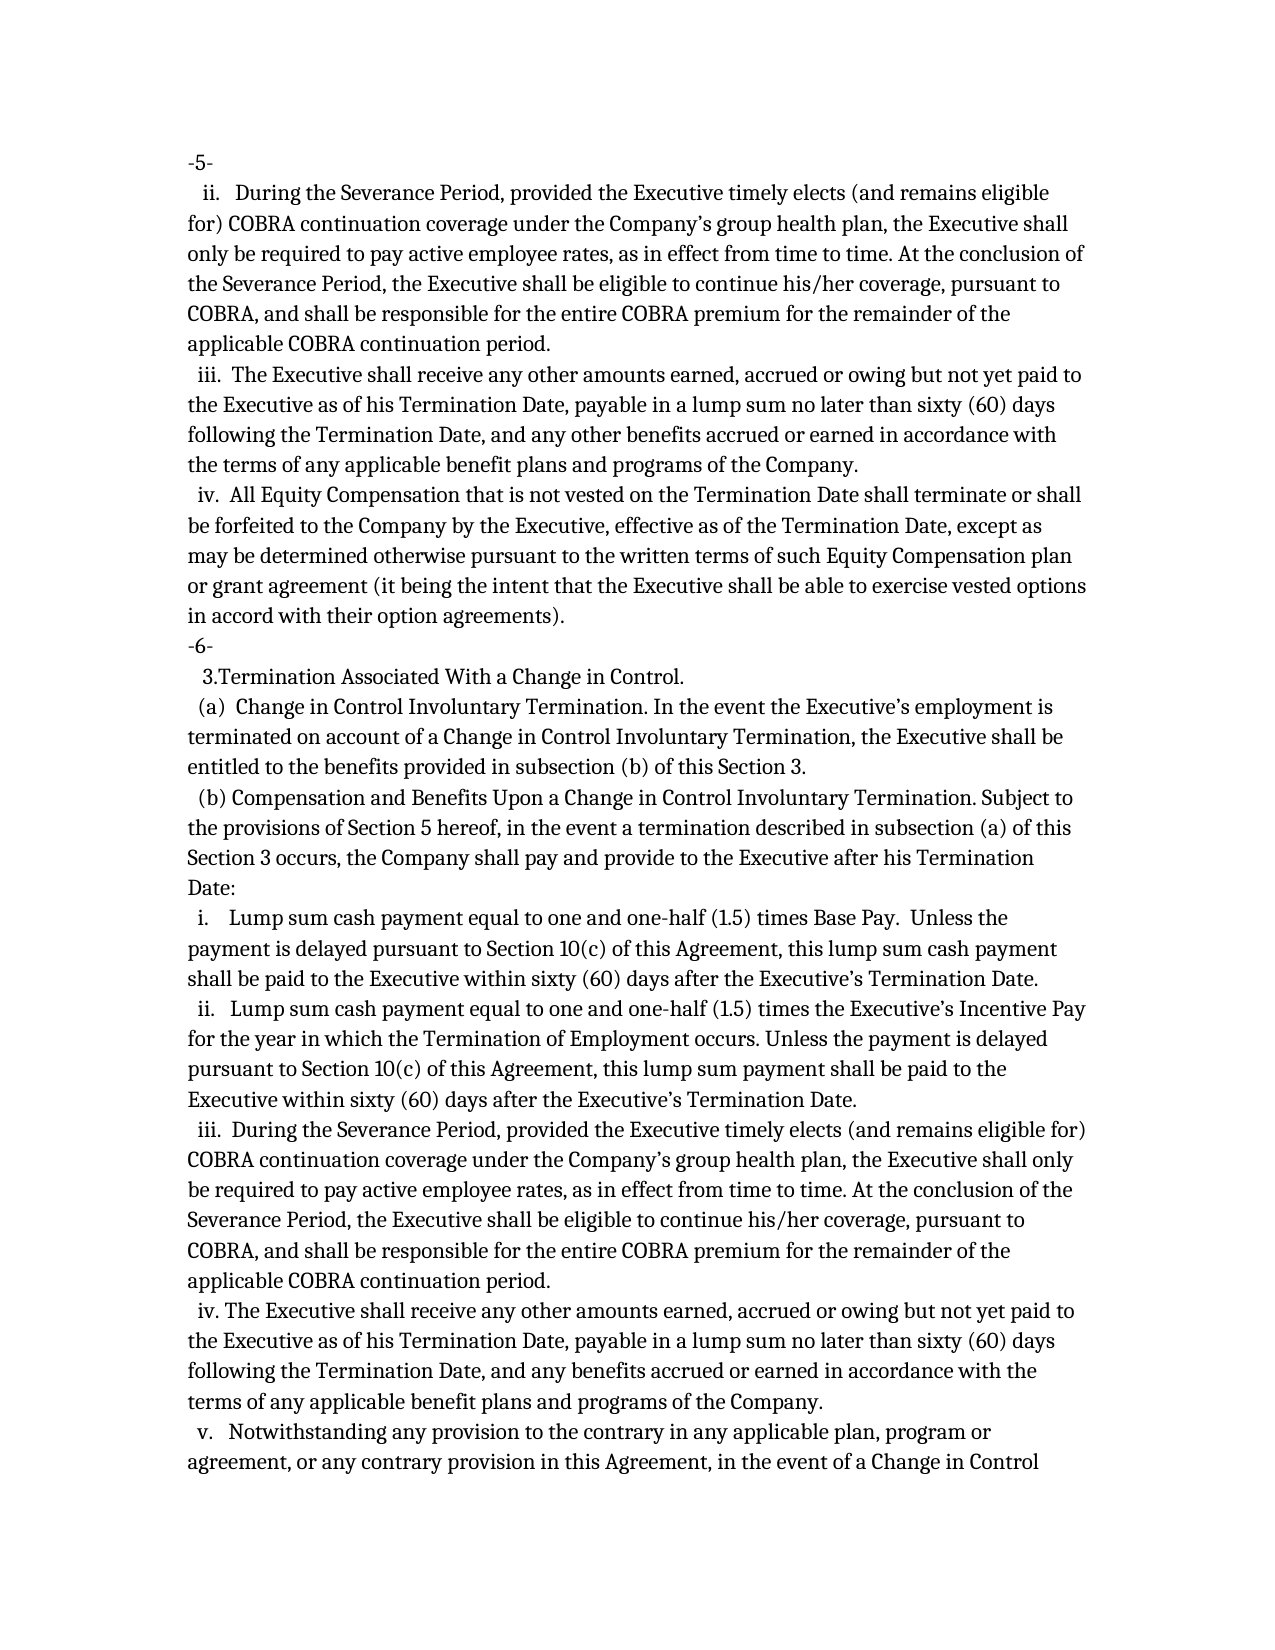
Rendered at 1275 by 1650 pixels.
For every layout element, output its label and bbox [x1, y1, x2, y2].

text [187, 150, 1087, 1475]
